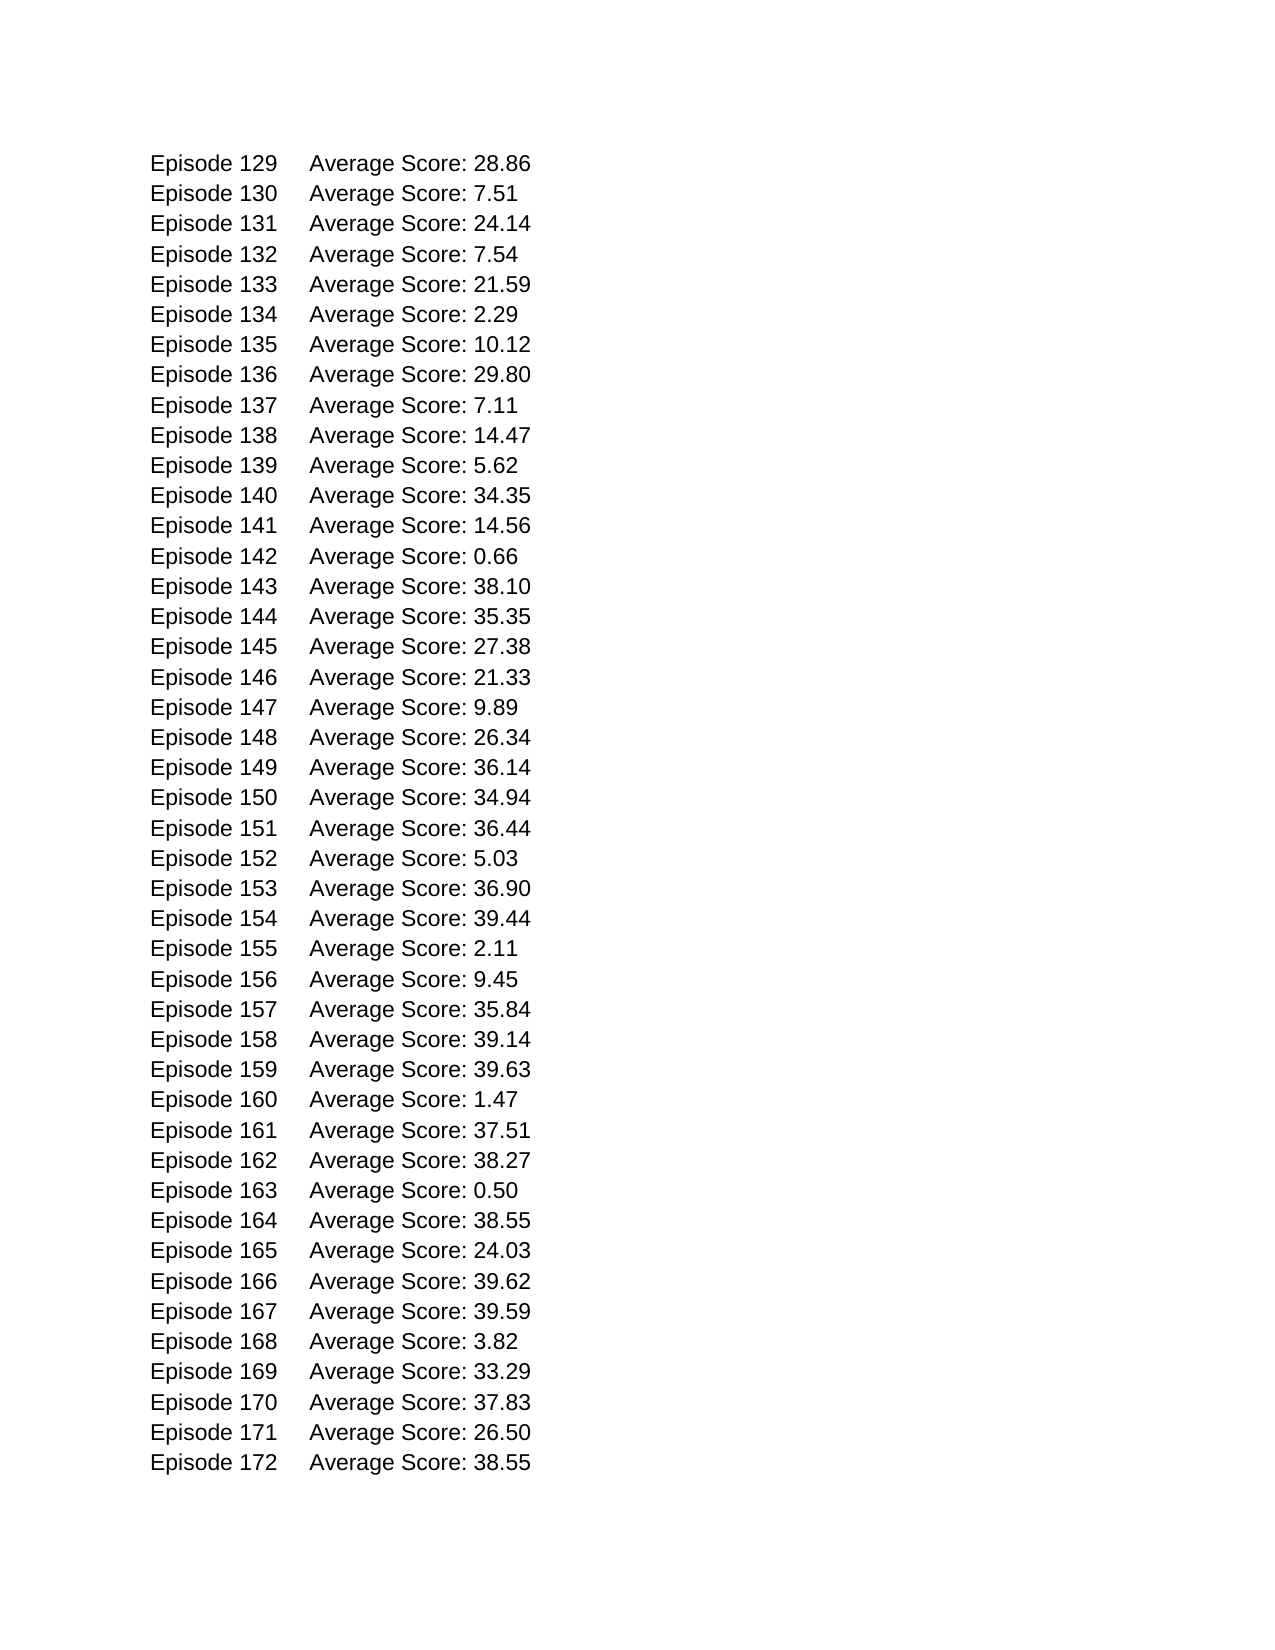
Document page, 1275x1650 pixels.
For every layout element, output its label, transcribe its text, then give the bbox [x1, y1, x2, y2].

text Episode 164 Average Score: 38.55 [150, 1207, 1125, 1234]
text Episode 134 Average Score: 2.29 [150, 301, 1125, 327]
text Episode 160 Average Score: 1.47 [150, 1086, 1125, 1113]
text Episode 154 Average Score: 39.44 [150, 905, 1125, 932]
text Episode 166 Average Score: 39.62 [150, 1268, 1125, 1294]
text Episode 135 Average Score: 10.12 [150, 331, 1125, 358]
text Episode 163 Average Score: 0.50 [150, 1177, 1125, 1203]
text Episode 144 Average Score: 35.35 [150, 603, 1125, 629]
text Episode 158 Average Score: 39.14 [150, 1026, 1125, 1052]
text Episode 155 Average Score: 2.11 [150, 935, 1125, 962]
text Episode 140 Average Score: 34.35 [150, 482, 1125, 509]
text Episode 141 Average Score: 14.56 [150, 512, 1125, 539]
text Episode 146 Average Score: 21.33 [150, 663, 1125, 690]
text Episode 153 Average Score: 36.90 [150, 875, 1125, 901]
text Episode 132 Average Score: 7.54 [150, 241, 1125, 267]
text Episode 131 Average Score: 24.14 [150, 210, 1125, 237]
text Episode 148 Average Score: 26.34 [150, 724, 1125, 750]
text Episode 129 Average Score: 28.86 [150, 150, 1125, 176]
text Episode 150 Average Score: 34.94 [150, 784, 1125, 811]
text Episode 169 Average Score: 33.29 [150, 1358, 1125, 1385]
text Episode 151 Average Score: 36.44 [150, 814, 1125, 841]
text Episode 157 Average Score: 35.84 [150, 996, 1125, 1022]
text Episode 137 Average Score: 7.11 [150, 392, 1125, 418]
text Episode 147 Average Score: 9.89 [150, 694, 1125, 720]
text Episode 152 Average Score: 5.03 [150, 845, 1125, 871]
text Episode 130 Average Score: 7.51 [150, 180, 1125, 207]
text Episode 171 Average Score: 26.50 [150, 1419, 1125, 1445]
text Episode 172 Average Score: 38.55 [150, 1449, 1125, 1475]
text Episode 167 Average Score: 39.59 [150, 1298, 1125, 1324]
text Episode 138 Average Score: 14.47 [150, 422, 1125, 448]
text Episode 161 Average Score: 37.51 [150, 1117, 1125, 1143]
text Episode 156 Average Score: 9.45 [150, 966, 1125, 992]
text Episode 142 Average Score: 0.66 [150, 543, 1125, 569]
text Episode 165 Average Score: 24.03 [150, 1237, 1125, 1264]
text Episode 139 Average Score: 5.62 [150, 452, 1125, 478]
text Episode 145 Average Score: 27.38 [150, 633, 1125, 660]
text Episode 159 Average Score: 39.63 [150, 1056, 1125, 1083]
text Episode 162 Average Score: 38.27 [150, 1147, 1125, 1173]
text Episode 149 Average Score: 36.14 [150, 754, 1125, 781]
text Episode 136 Average Score: 29.80 [150, 361, 1125, 388]
text Episode 133 Average Score: 21.59 [150, 271, 1125, 297]
text Episode 170 Average Score: 37.83 [150, 1388, 1125, 1415]
text Episode 143 Average Score: 38.10 [150, 573, 1125, 599]
text Episode 168 Average Score: 3.82 [150, 1328, 1125, 1354]
